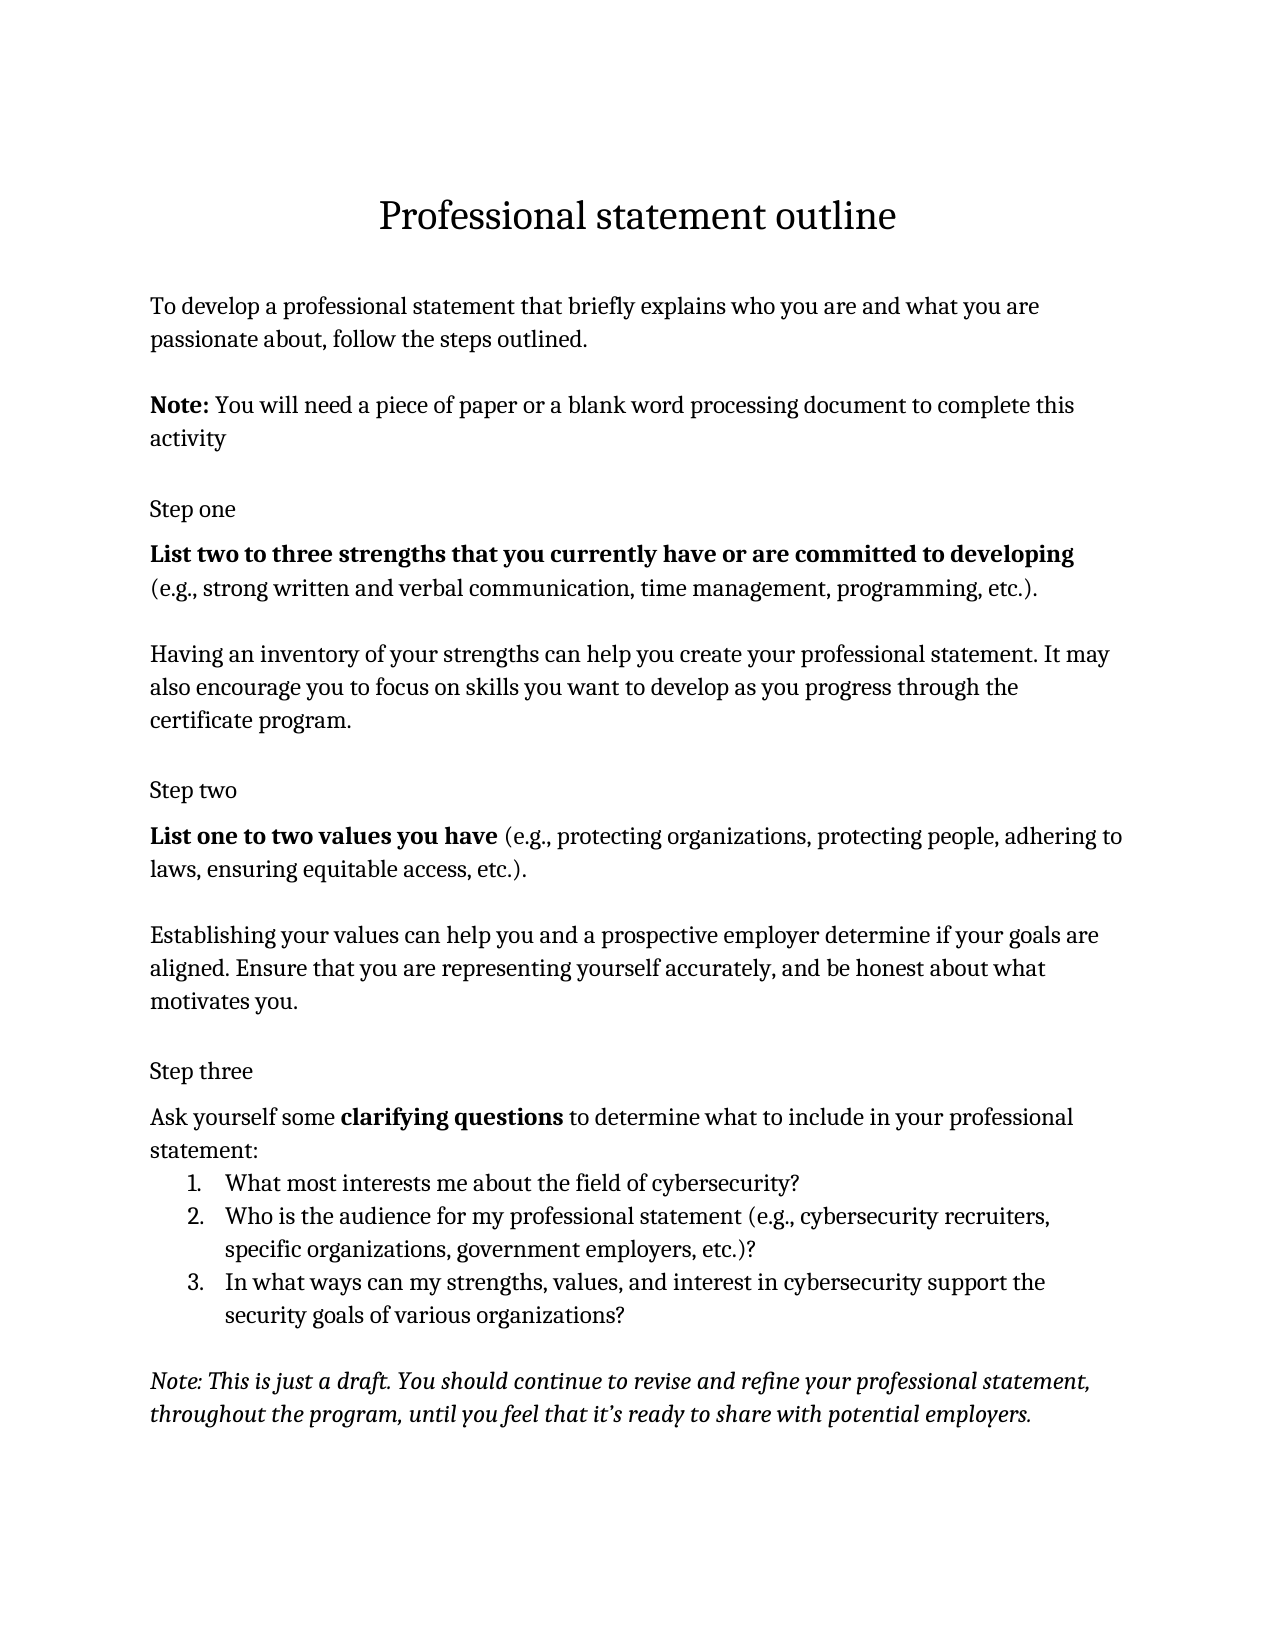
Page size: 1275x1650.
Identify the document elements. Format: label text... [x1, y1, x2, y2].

text To develop a professional statement that briefly explains who you are and what you are passionate about, follow the steps outlined. [150, 292, 1125, 354]
text Having an inventory of your strengths can help you create your professional statement. It may also encourage you to focus on skills you want to develop as you progress through the certificate program. [150, 639, 1125, 734]
text Note: You will need a piece of paper or a blank word processing document to complete this activity [150, 391, 1125, 453]
text Establishing your values can help you and a prospective employer determine if your goals are aligned. Ensure that you are representing yourself accurately, and be honest about what motivates you. [150, 921, 1125, 1015]
list In what ways can my strengths, values, and interest in cybersecurity support the security goals of various organizations? [187, 1268, 1125, 1329]
subtitle Professional statement outline [150, 192, 1125, 239]
text List one to two values you have (e.g., protecting organizations, protecting people, adhering to laws, ensuring equitable access, etc.). [150, 822, 1125, 883]
subtitle Step two [150, 776, 1125, 805]
text Ask yourself some clarifying questions to determine what to include in your professional statement: [150, 1103, 1125, 1164]
list What most interests me about the field of cybersecurity? [187, 1169, 1125, 1197]
list Who is the audience for my professional statement (e.g., cybersecurity recruiters, specific organizations, government employers, etc.)? [187, 1202, 1125, 1263]
text List two to three strengths that you currently have or are committed to developing (e.g., strong written and verbal communication, time management, programming, etc.). [150, 540, 1125, 602]
subtitle Step one [150, 495, 1125, 524]
subtitle Step three [150, 1057, 1125, 1086]
text Note: This is just a draft. You should continue to revise and refine your professional statement, throughout the program, until you feel that it’s ready to share with potential employers. [150, 1367, 1125, 1429]
